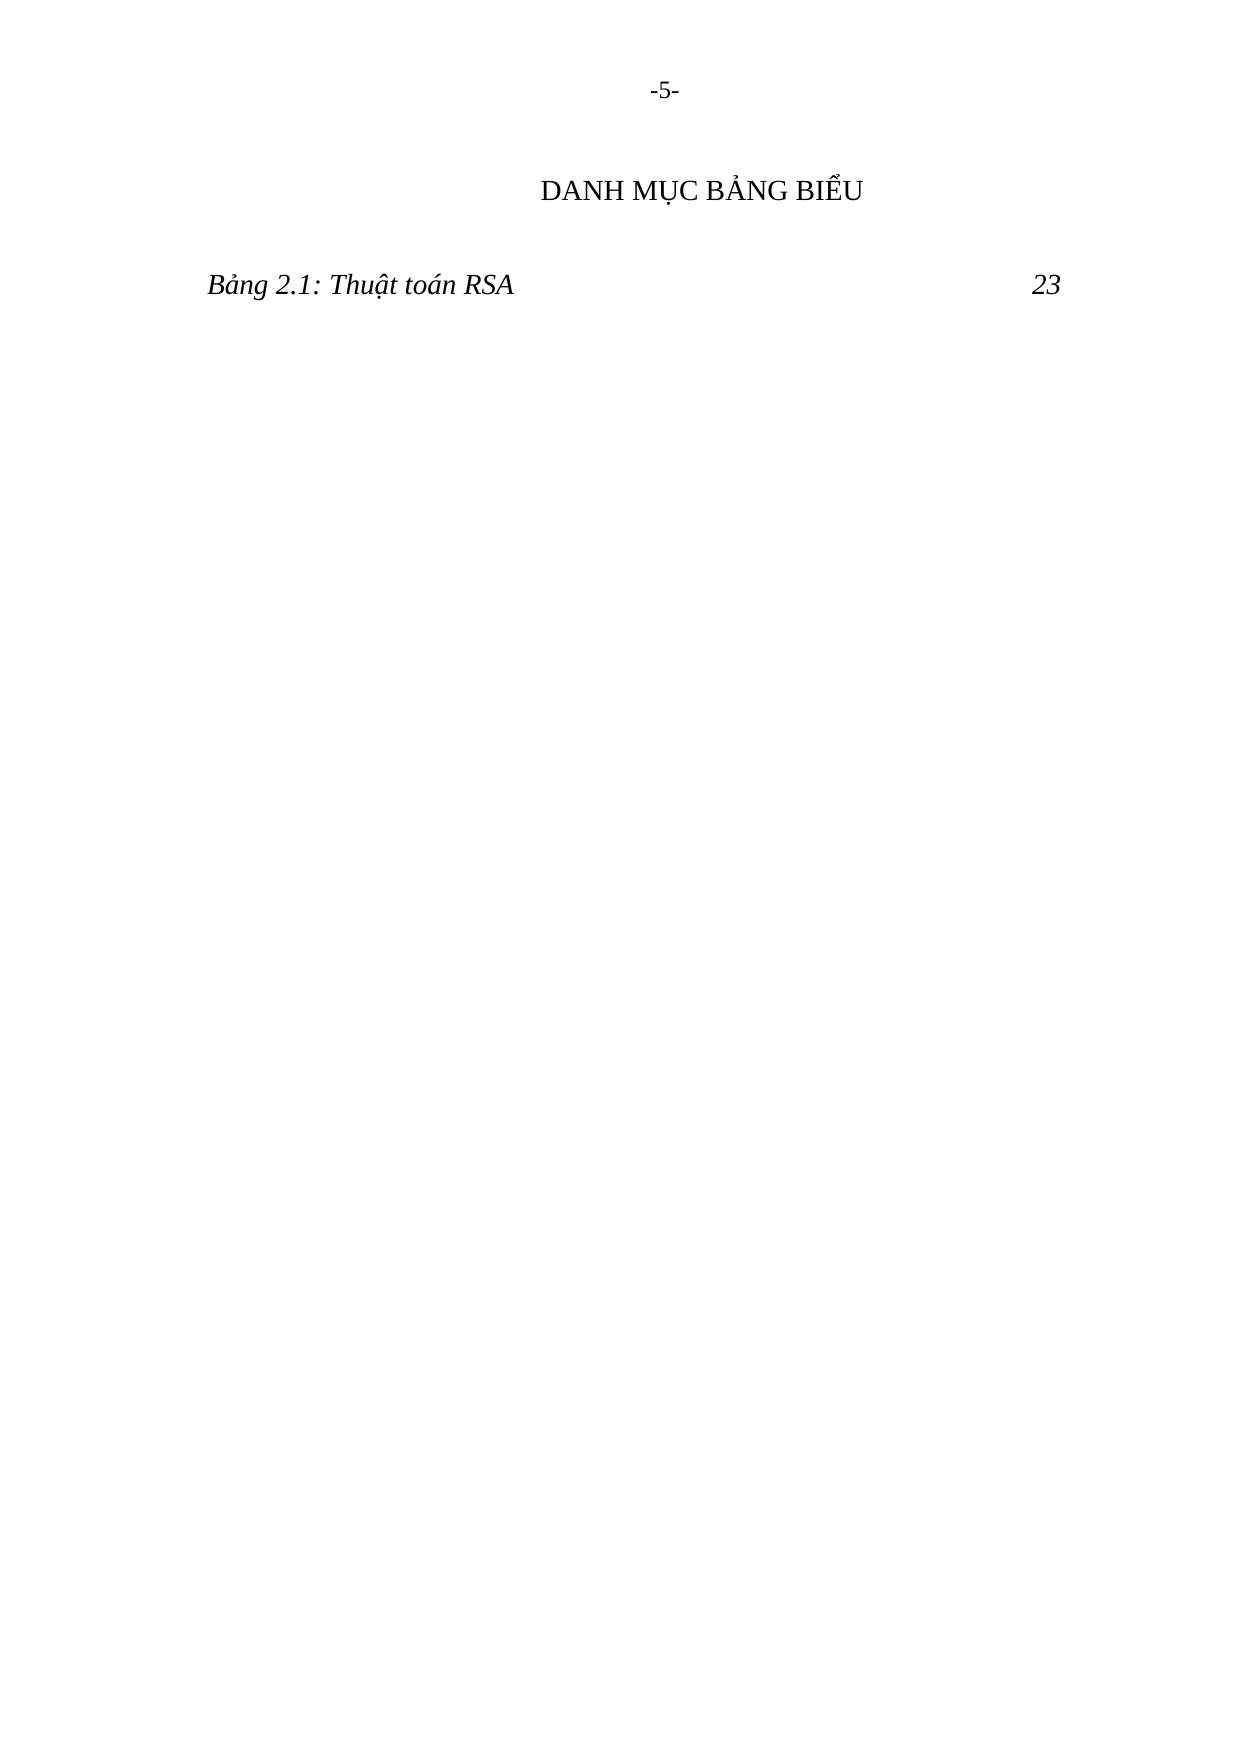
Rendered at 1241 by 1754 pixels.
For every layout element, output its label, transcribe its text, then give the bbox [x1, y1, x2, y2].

list Bảng 2.1: Thuật toán RSA 23 [207, 267, 1122, 301]
subtitle DANH MỤC BẢNG BIỂU [282, 173, 1122, 206]
